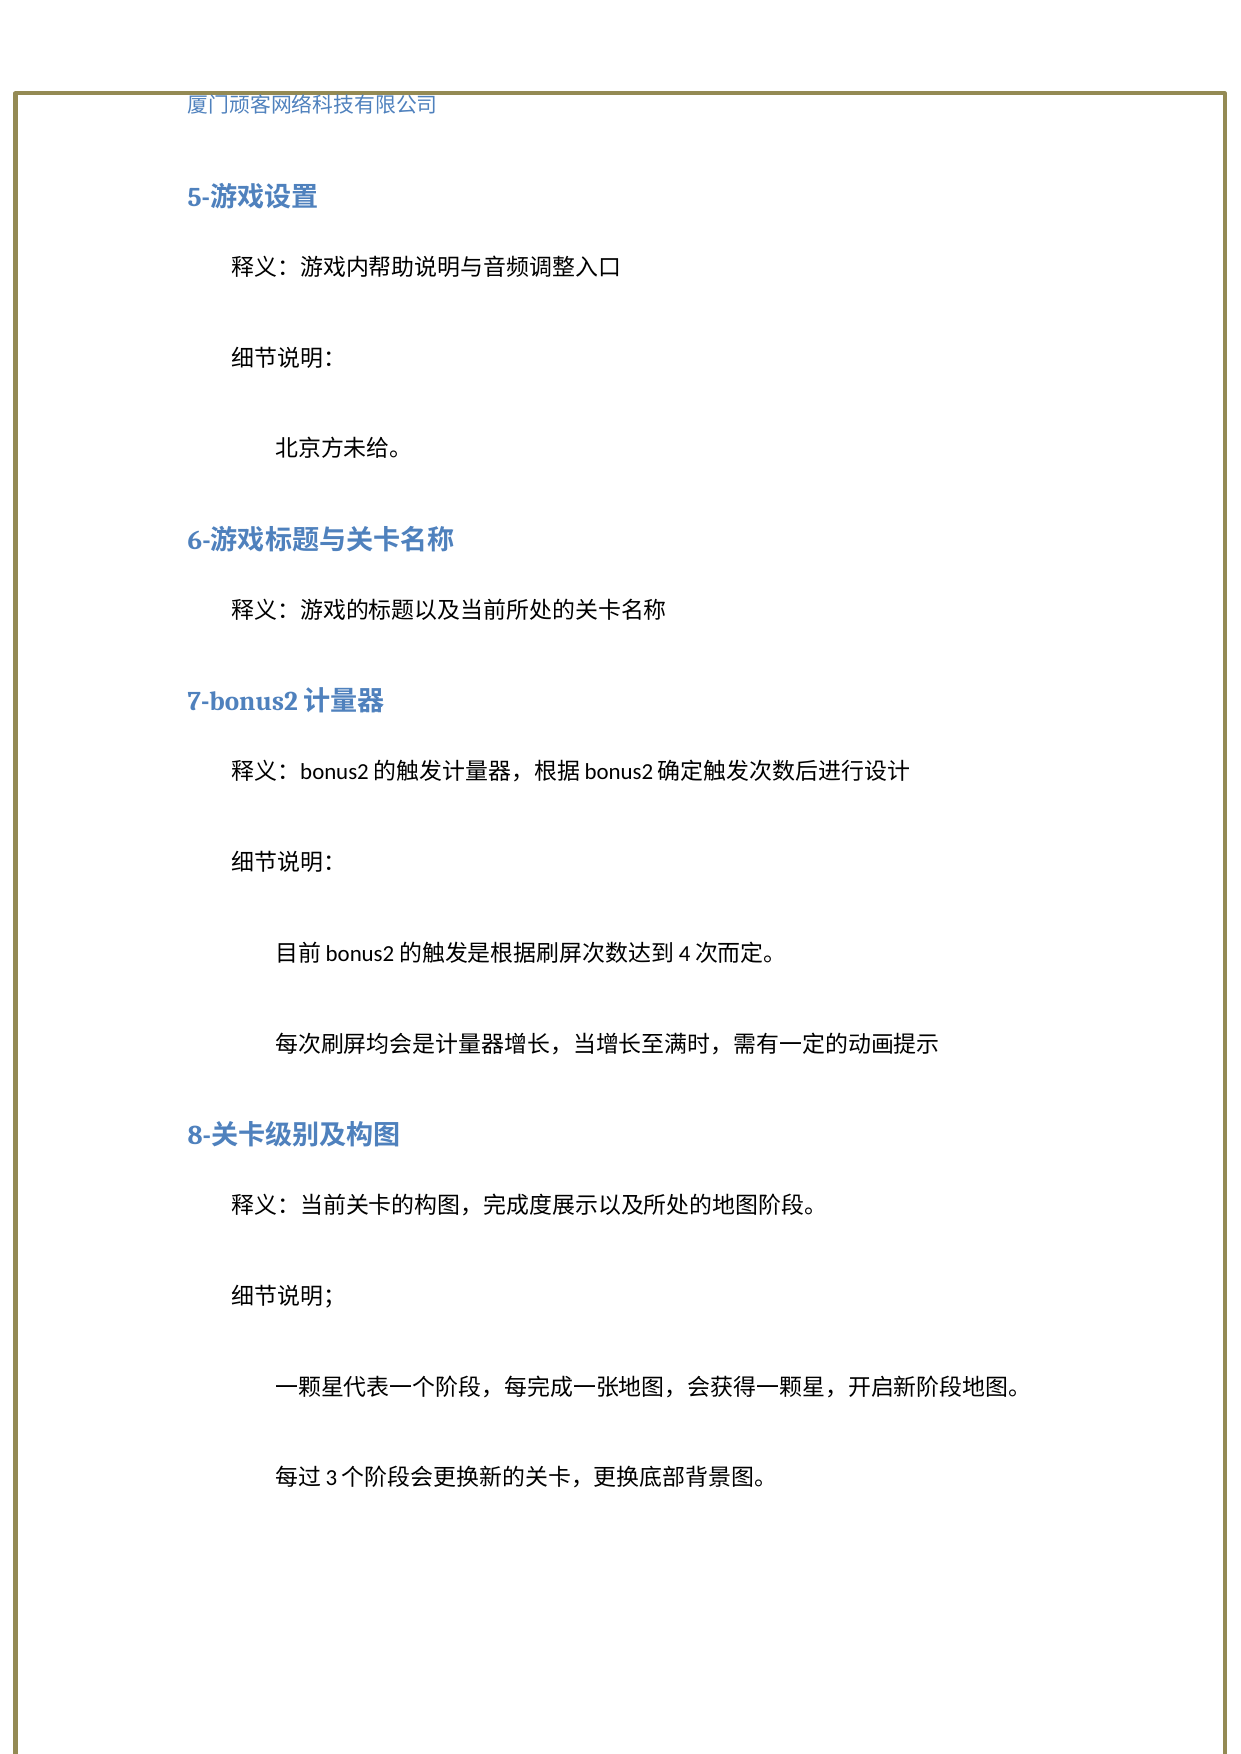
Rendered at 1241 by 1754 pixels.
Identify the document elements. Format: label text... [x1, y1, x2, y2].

subtitle 8-关卡级别及构图 [187, 1100, 1053, 1165]
text 细节说明； [187, 1262, 1053, 1327]
text 每过3个阶段会更换新的关卡，更换底部背景图。 [231, 1443, 1053, 1508]
text 释义：bonus2的触发计量器，根据bonus2确定触发次数后进行设计 [187, 737, 1053, 802]
text 一颗星代表一个阶段，每完成一张地图，会获得一颗星，开启新阶段地图。 [187, 1353, 1053, 1418]
text 释义：当前关卡的构图，完成度展示以及所处的地图阶段。 [187, 1171, 1053, 1236]
text 释义：游戏内帮助说明与音频调整入口 [187, 233, 1053, 298]
subtitle 5-游戏设置 [187, 162, 1053, 227]
subtitle 6-游戏标题与关卡名称 [187, 505, 1053, 570]
text 释义：游戏的标题以及当前所处的关卡名称 [187, 576, 1053, 641]
subtitle 7-bonus2计量器 [187, 667, 1053, 732]
text 细节说明： [187, 323, 1053, 388]
text 北京方未给。 [187, 414, 1053, 479]
text 细节说明： [187, 828, 1053, 893]
text 每次刷屏均会是计量器增长，当增长至满时，需有一定的动画提示 [187, 1009, 1053, 1074]
text 目前bonus2的触发是根据刷屏次数达到4次而定。 [187, 919, 1053, 984]
